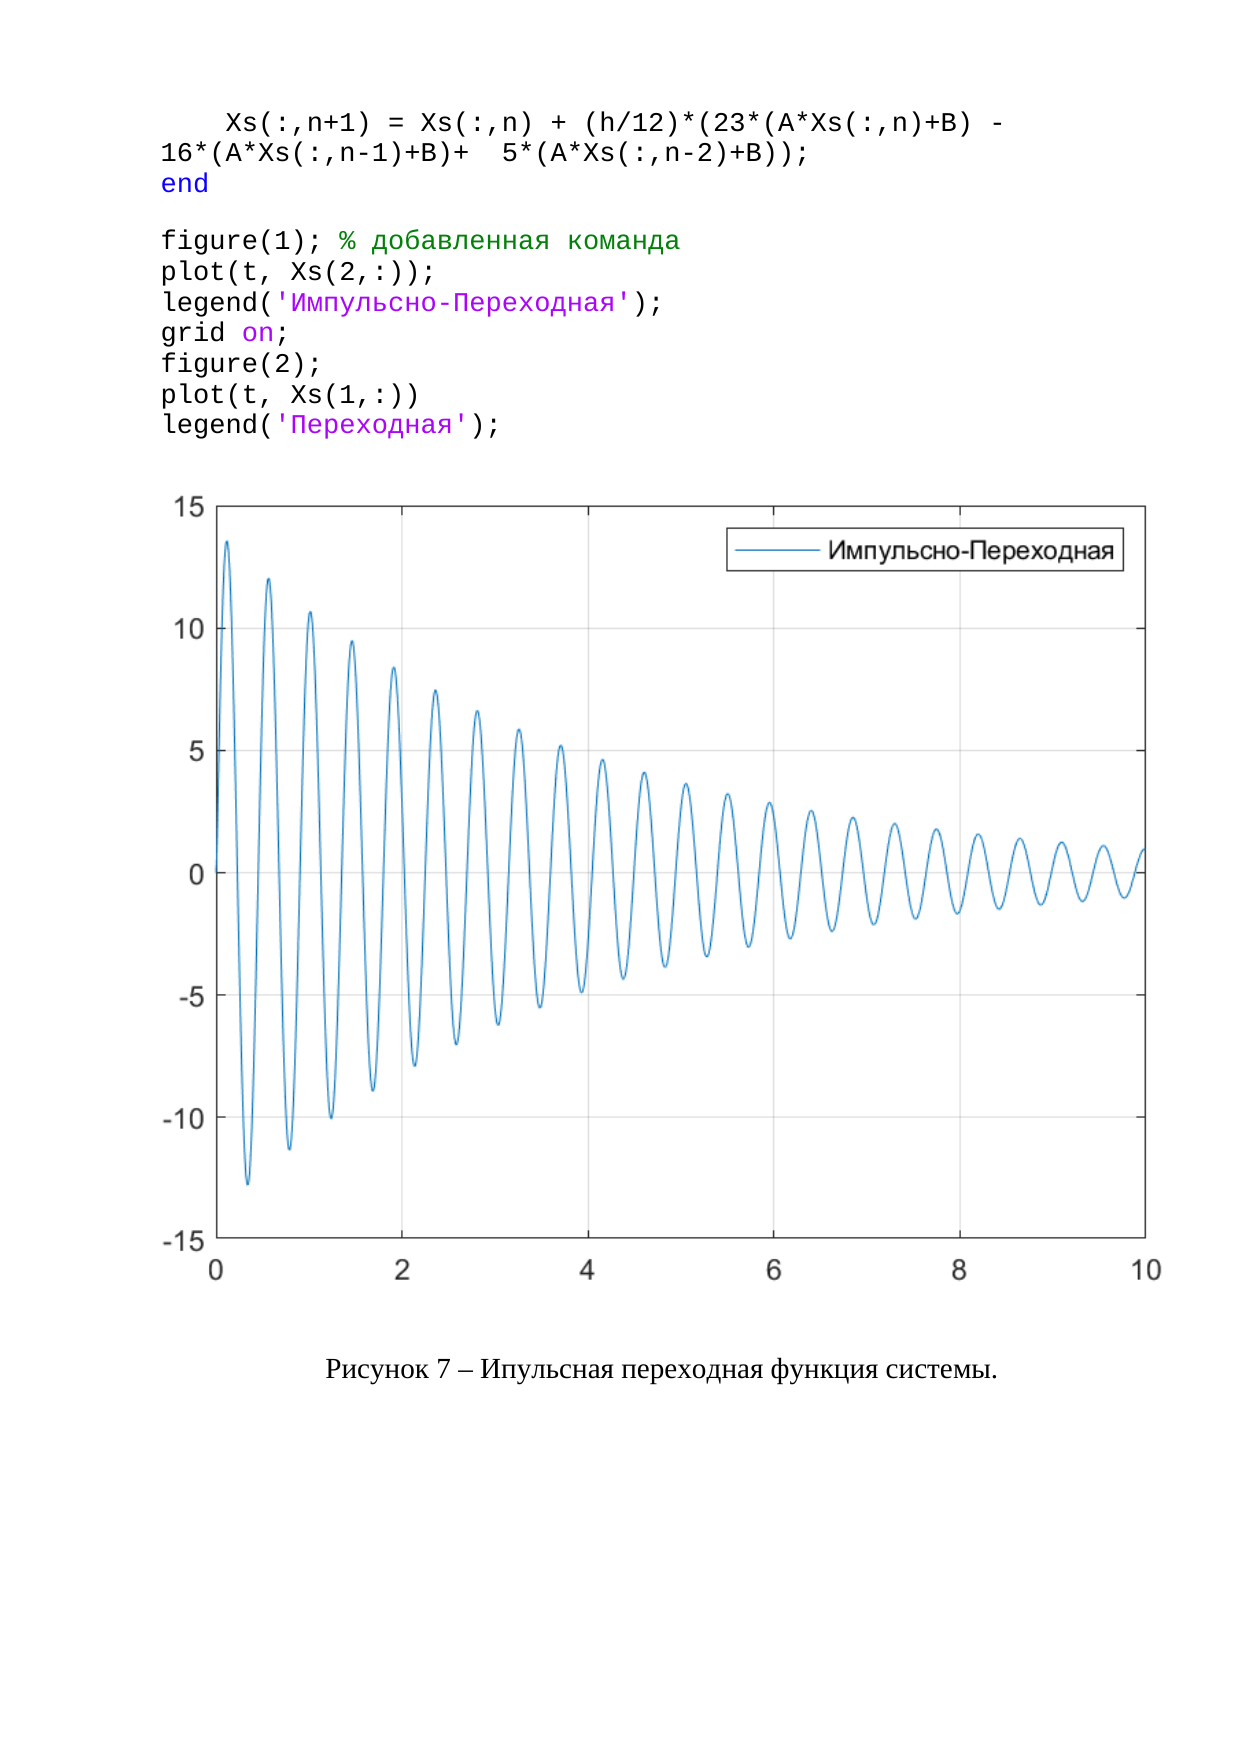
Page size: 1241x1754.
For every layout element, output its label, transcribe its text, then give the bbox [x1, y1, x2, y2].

text figure(2); [160, 350, 1163, 381]
text legend('Импульсно-Переходная'); [160, 288, 1163, 319]
text plot(t, Xs(1,:)) [160, 381, 1163, 411]
picture [160, 492, 1164, 1284]
text grid on; [160, 319, 1163, 350]
text figure(1); % добавленная команда [160, 227, 1163, 258]
text end [160, 170, 1163, 201]
text plot(t, Xs(2,:)); [160, 258, 1163, 288]
text legend('Переходная'); [160, 411, 1163, 442]
text Рисунок 7 – Ипульсная переходная функция системы. [160, 1351, 1163, 1385]
text Xs(:,n+1) = Xs(:,n) + (h/12)*(23*(A*Xs(:,n)+B) - 16*(A*Xs(:,n-1)+B)+ 5*(A*Xs(:,n-2)+B)); [160, 108, 1163, 170]
